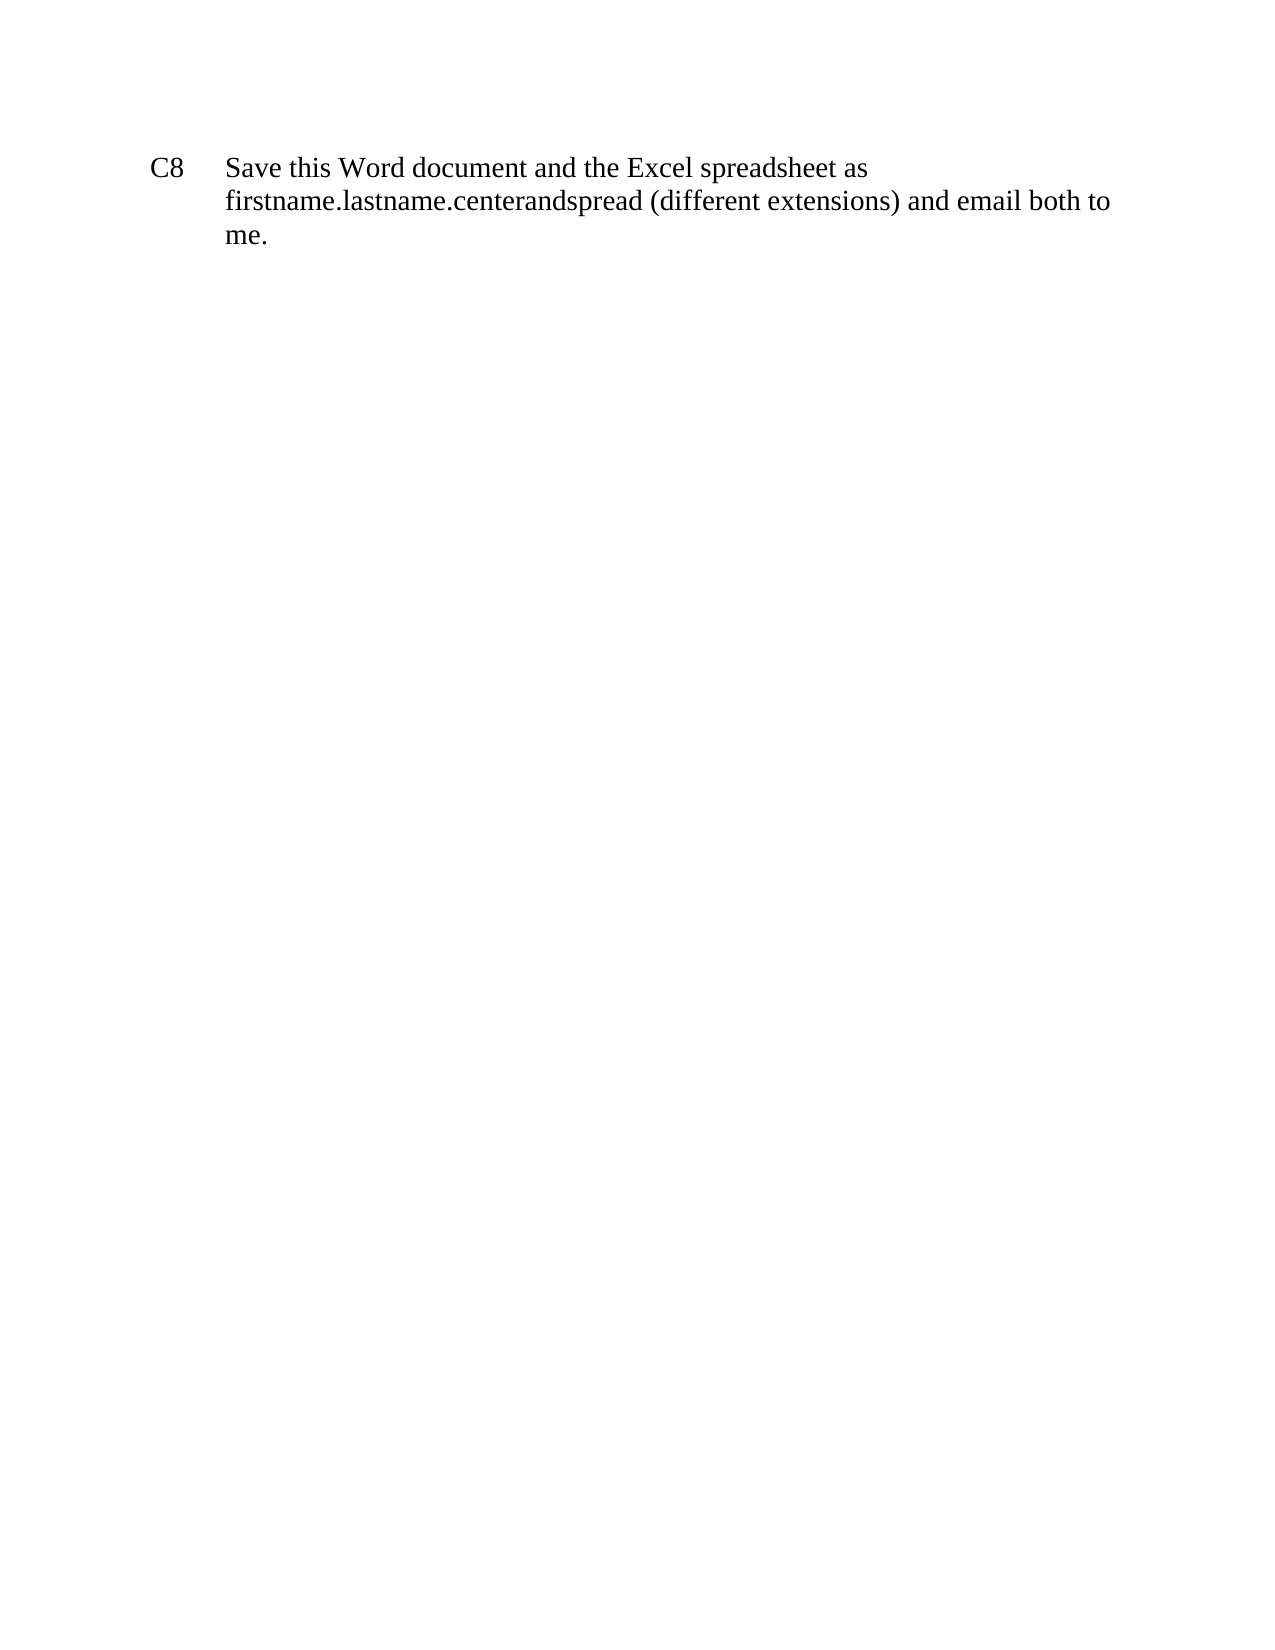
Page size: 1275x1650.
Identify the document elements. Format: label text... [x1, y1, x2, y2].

text C8 Save this Word document and the Excel spreadsheet as firstname.lastname.centerandspread (different extensions) and email both to me. [150, 150, 1125, 251]
